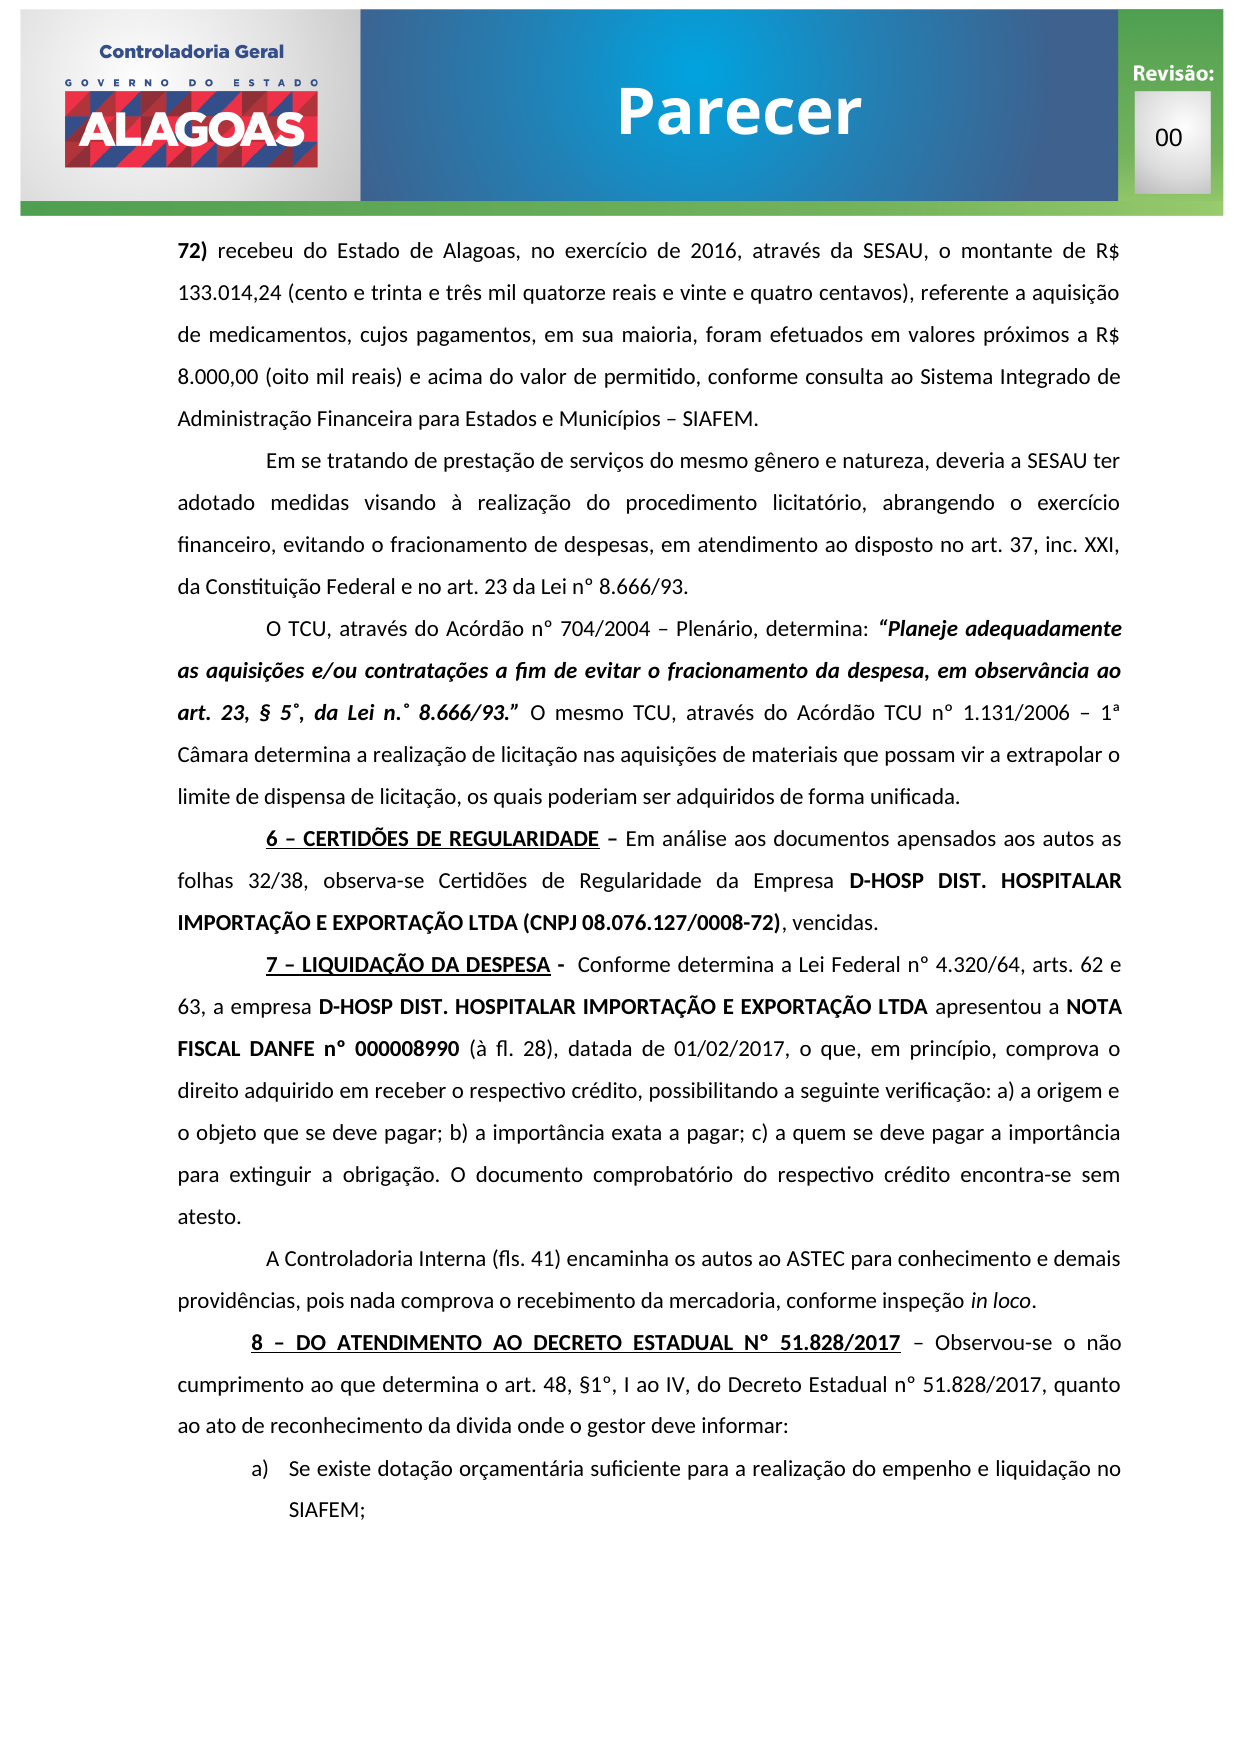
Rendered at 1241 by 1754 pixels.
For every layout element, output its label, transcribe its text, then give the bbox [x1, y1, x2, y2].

text 6 – CERTIDÕES DE REGULARIDADE – Em análise aos documentos apensados aos autos as folhas 32/38, observa-se Certidões de Regularidade da Empresa D-HOSP DIST. HOSPITALAR IMPORTAÇÃO E EXPORTAÇÃO LTDA (CNPJ 08.076.127/0008-72), vencidas. [177, 824, 1122, 936]
list Se existe dotação orçamentária suficiente para a realização do empenho e liquidação no SIAFEM; [251, 1454, 1122, 1524]
picture [20, 9, 1224, 216]
text Em se tratando de prestação de serviços do mesmo gênero e natureza, deveria a SESAU ter adotado medidas visando à realização do procedimento licitatório, abrangendo o exercício financeiro, evitando o fracionamento de despesas, em atendimento ao disposto no art. 37, inc. XXI, da Constituição Federal e no art. 23 da Lei nº 8.666/93. [177, 446, 1122, 600]
text O TCU, através do Acórdão nº 704/2004 – Plenário, determina: “Planeje adequadamente as aquisições e/ou contratações a fim de evitar o fracionamento da despesa, em observância ao art. 23, § 5˚, da Lei n.˚ 8.666/93.” O mesmo TCU, através do Acórdão TCU nº 1.131/2006 – 1ª Câmara determina a realização de licitação nas aquisições de materiais que possam vir a extrapolar o limite de dispensa de licitação, os quais poderiam ser adquiridos de forma unificada. [177, 614, 1122, 810]
text A Controladoria Interna (fls. 41) encaminha os autos ao ASTEC para conhecimento e demais providências, pois nada comprova o recebimento da mercadoria, conforme inspeção in loco. [177, 1244, 1122, 1314]
text 8 – DO ATENDIMENTO AO DECRETO ESTADUAL Nº 51.828/2017 – Observou-se o não cumprimento ao que determina o art. 48, §1º, I ao IV, do Decreto Estadual nº 51.828/2017, quanto ao ato de reconhecimento da divida onde o gestor deve informar: [177, 1328, 1122, 1440]
text 7 – LIQUIDAÇÃO DA DESPESA - Conforme determina a Lei Federal nº 4.320/64, arts. 62 e 63, a empresa D-HOSP DIST. HOSPITALAR IMPORTAÇÃO E EXPORTAÇÃO LTDA apresentou a NOTA FISCAL DANFE nº 000008990 (à fl. 28), datada de 01/02/2017, o que, em princípio, comprova o direito adquirido em receber o respectivo crédito, possibilitando a seguinte verificação: a) a origem e o objeto que se deve pagar; b) a importância exata a pagar; c) a quem se deve pagar a importância para extinguir a obrigação. O documento comprobatório do respectivo crédito encontra-se sem atesto. [177, 950, 1122, 1230]
